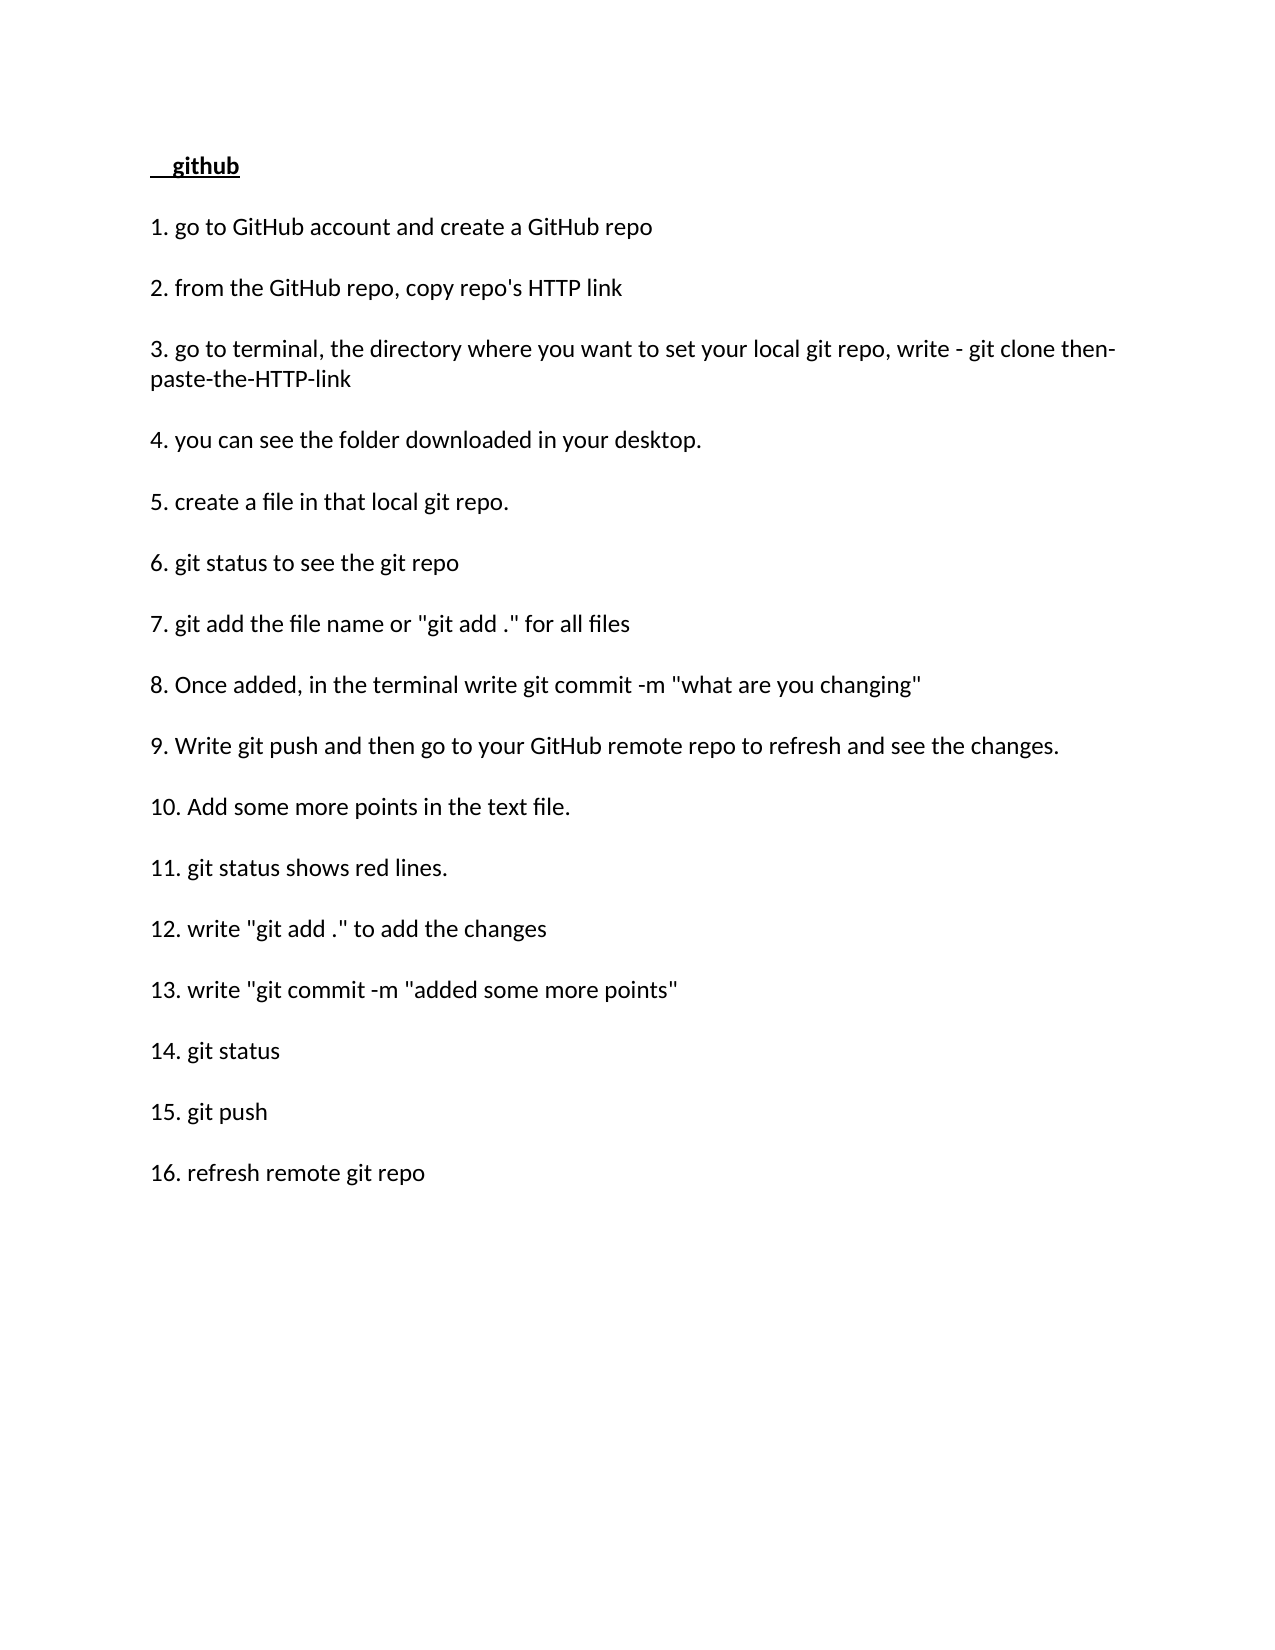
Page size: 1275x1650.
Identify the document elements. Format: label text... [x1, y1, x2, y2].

text 16. refresh remote git repo [150, 1157, 1125, 1188]
text 9. Write git push and then go to your GitHub remote repo to refresh and see the changes. [150, 730, 1125, 760]
text 14. git status [150, 1035, 1125, 1066]
text 6. git status to see the git repo [150, 547, 1125, 577]
text 12. write "git add ." to add the changes [150, 913, 1125, 943]
text 3. go to terminal, the directory where you want to set your local git repo, write - git clone then-paste-the-HTTP-link [150, 333, 1125, 394]
text 2. from the GitHub repo, copy repo's HTTP link [150, 272, 1125, 303]
text github [150, 150, 1125, 181]
text 11. git status shows red lines. [150, 852, 1125, 882]
text 8. Once added, in the terminal write git commit -m "what are you changing" [150, 669, 1125, 699]
text 15. git push [150, 1096, 1125, 1127]
text 13. write "git commit -m "added some more points" [150, 974, 1125, 1004]
text 1. go to GitHub account and create a GitHub repo [150, 211, 1125, 242]
text 10. Add some more points in the text file. [150, 791, 1125, 821]
text 7. git add the file name or "git add ." for all files [150, 608, 1125, 638]
text 5. create a file in that local git repo. [150, 486, 1125, 516]
text 4. you can see the folder downloaded in your desktop. [150, 425, 1125, 455]
